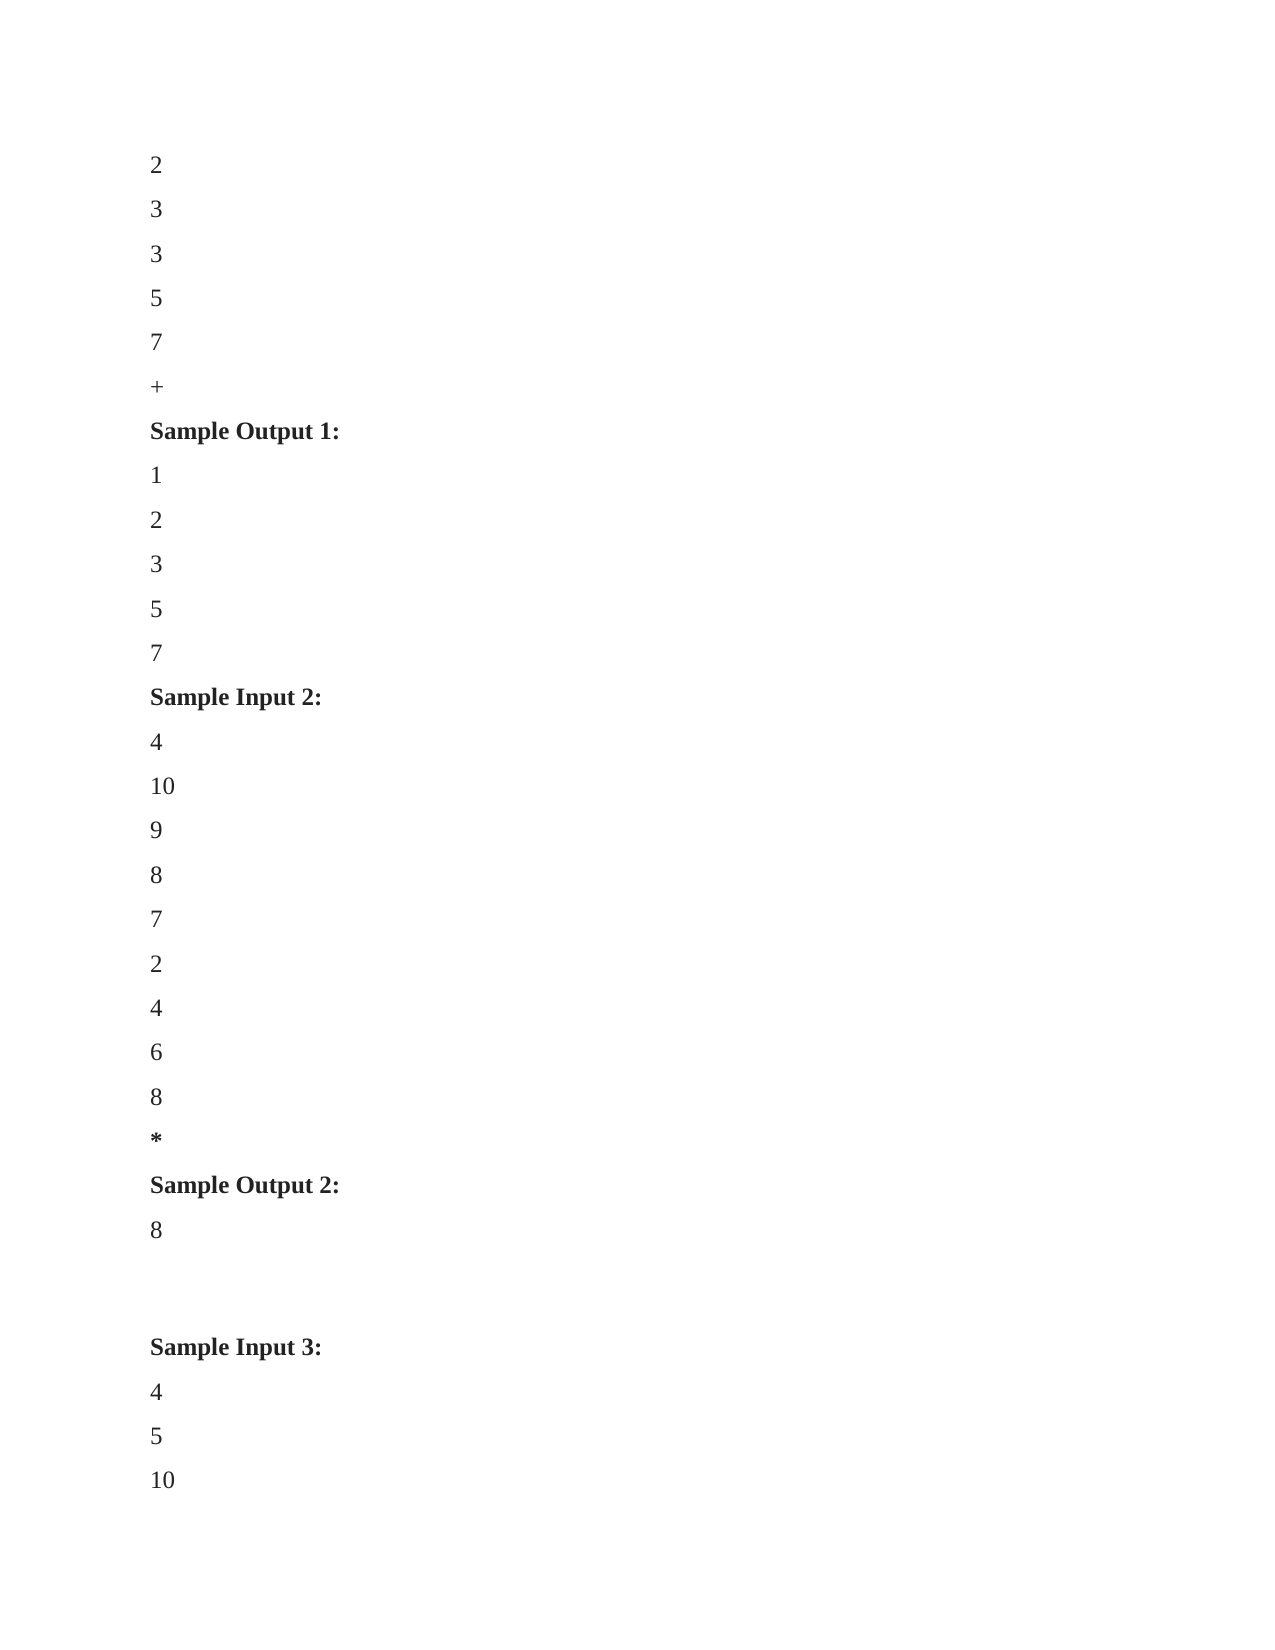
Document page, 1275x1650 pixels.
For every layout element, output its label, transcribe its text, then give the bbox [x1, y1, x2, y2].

text 1 [150, 461, 1125, 489]
text 3 [150, 549, 1125, 578]
text 7 [150, 638, 1125, 667]
text Sample Output 1: [150, 416, 1125, 445]
text 7 [150, 904, 1125, 933]
text 8 [150, 1082, 1125, 1111]
text 5 [150, 283, 1125, 312]
text 2 [150, 150, 1125, 179]
text 2 [150, 505, 1125, 534]
text 9 [150, 816, 1125, 844]
text 4 [150, 1377, 1125, 1406]
text * [150, 1126, 1125, 1155]
text Sample Input 3: [150, 1332, 1125, 1361]
text 8 [150, 1215, 1125, 1244]
text 8 [150, 860, 1125, 889]
text 4 [150, 727, 1125, 756]
text 4 [150, 993, 1125, 1022]
text 6 [150, 1037, 1125, 1066]
text 10 [150, 771, 1125, 800]
text Sample Input 2: [150, 682, 1125, 711]
text 7 [150, 327, 1125, 356]
text 3 [150, 194, 1125, 223]
text Sample Output 2: [150, 1171, 1125, 1199]
text 3 [150, 239, 1125, 267]
text 5 [150, 1421, 1125, 1450]
text 2 [150, 949, 1125, 977]
text 10 [150, 1466, 1125, 1494]
text 5 [150, 594, 1125, 622]
text + [150, 372, 1125, 401]
